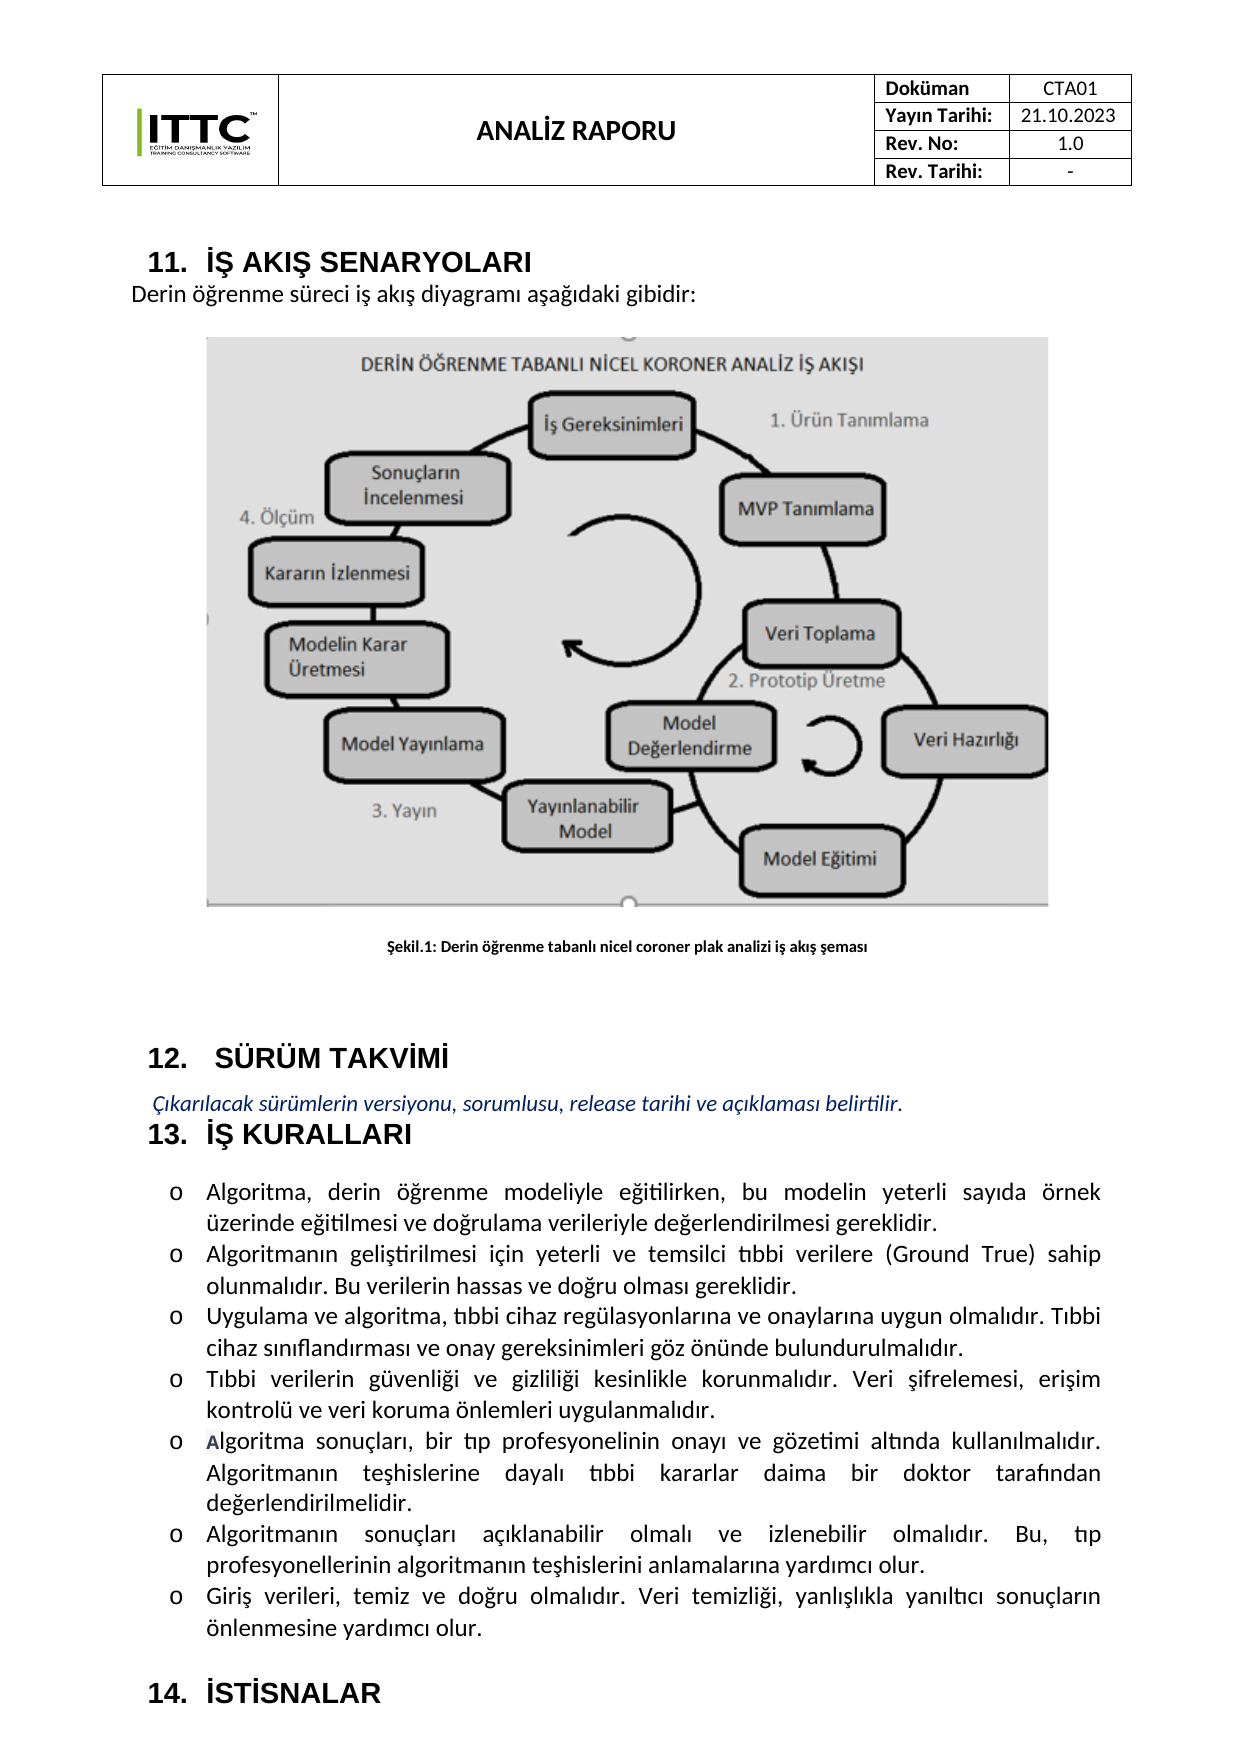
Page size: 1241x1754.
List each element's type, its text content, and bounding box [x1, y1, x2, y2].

subtitle Algoritmanın geliştirilmesi için yeterli ve temsilci tıbbi verilere (Ground True) sahip olunmalıdır. Bu verilerin hassas ve doğru olması gereklidir. [169, 1238, 1103, 1300]
subtitle Algoritma sonuçları, bir tıp profesyonelinin onayı ve gözetimi altında kullanılmalıdır. Algoritmanın teşhislerine dayalı tıbbi kararlar daima bir doktor tarafından değerlendirilmelidir. [169, 1425, 1103, 1518]
picture [206, 337, 1049, 907]
subtitle Giriş verileri, temiz ve doğru olmalıdır. Veri temizliği, yanlışlıkla yanıltıcı sonuçların önlenmesine yardımcı olur. [169, 1580, 1103, 1642]
subtitle Tıbbi verilerin güvenliği ve gizliliği kesinlikle korunmalıdır. Veri şifrelemesi, erişim kontrolü ve veri koruma önlemleri uygulanmalıdır. [169, 1363, 1103, 1425]
subtitle SÜRÜM TAKVİMİ [147, 1041, 1103, 1074]
subtitle İSTİSNALAR [147, 1676, 1103, 1709]
picture [279, 85, 284, 180]
subtitle Algoritmanın sonuçları açıklanabilir olmalı ve izlenebilir olmalıdır. Bu, tıp profesyonellerinin algoritmanın teşhislerini anlamalarına yardımcı olur. [169, 1518, 1103, 1580]
text Çıkarılacak sürümlerin versiyonu, sorumlusu, release tarihi ve açıklaması belirtilir. [152, 1089, 1103, 1117]
subtitle Algoritma, derin öğrenme modeliyle eğitilirken, bu modelin yeterli sayıda örnek üzerinde eğitilmesi ve doğrulama verileriyle değerlendirilmesi gereklidir. [169, 1176, 1103, 1238]
text Şekil.1: Derin öğrenme tabanlı nicel coroner plak analizi iş akış şeması [152, 936, 1103, 956]
picture [110, 85, 278, 180]
subtitle İŞ AKIŞ SENARYOLARI [147, 245, 1103, 278]
subtitle İŞ KURALLARI [147, 1117, 1103, 1150]
text Derin öğrenme süreci iş akış diyagramı aşağıdaki gibidir: [131, 278, 1103, 309]
subtitle Uygulama ve algoritma, tıbbi cihaz regülasyonlarına ve onaylarına uygun olmalıdır. Tıbbi cihaz sınıflandırması ve onay gereksinimleri göz önünde bulundurulmalıdır. [169, 1300, 1103, 1363]
